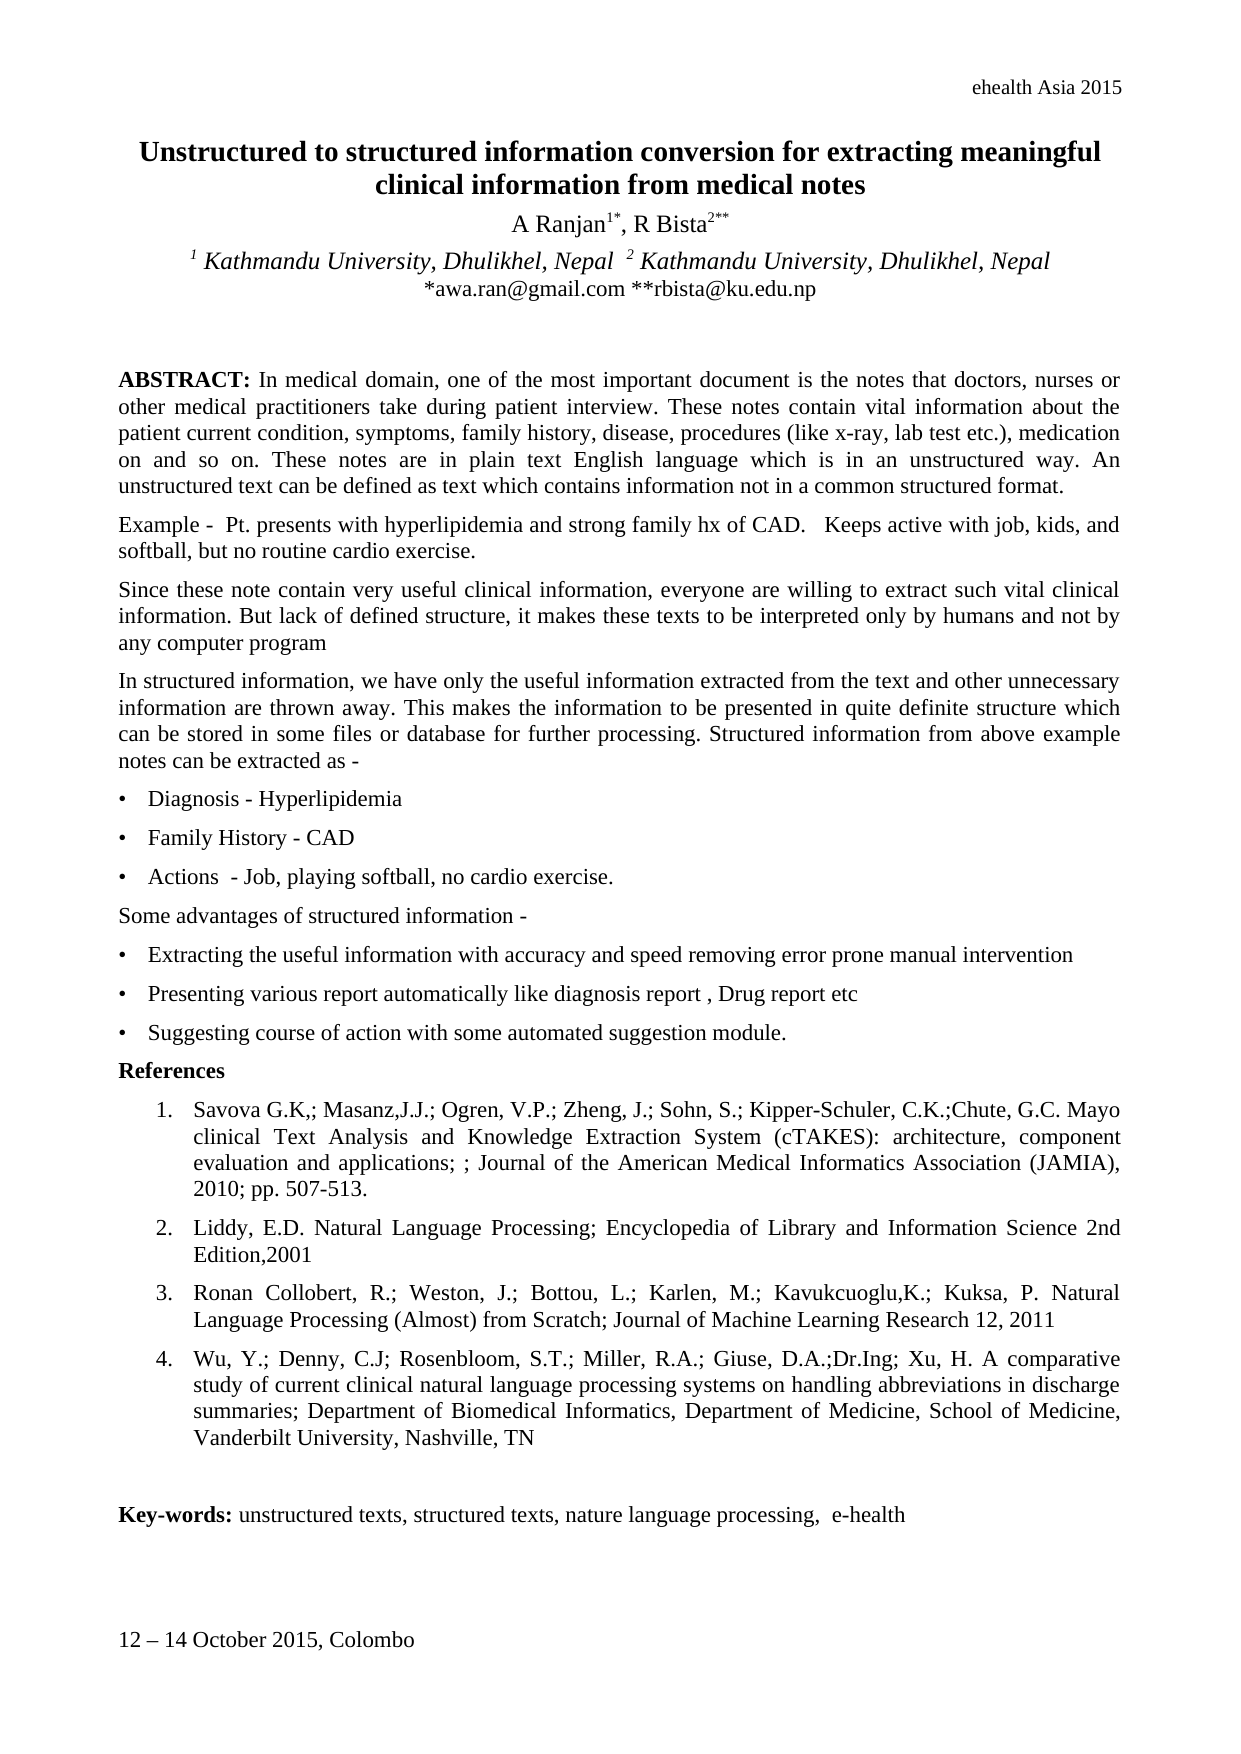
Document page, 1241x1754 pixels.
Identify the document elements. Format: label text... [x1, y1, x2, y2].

list Savova G.K,; Masanz,J.J.; Ogren, V.P.; Zheng, J.; Sohn, S.; Kipper-Schuler, C.K.;Chute, G.C. Mayo clinical Text Analysis and Knowledge Extraction System (cTAKES): architecture, component evaluation and applications; ; Journal of the American Medical Informatics Association (JAMIA), 2010; pp. 507-513. [156, 1096, 1122, 1202]
text • Extracting the useful information with accuracy and speed removing error prone manual intervention [118, 941, 1122, 967]
list Wu, Y.; Denny, C.J; Rosenbloom, S.T.; Miller, R.A.; Giuse, D.A.;Dr.Ing; Xu, H. A comparative study of current clinical natural language processing systems on handling abbreviations in discharge summaries; Department of Biomedical Informatics, Department of Medicine, School of Medicine, Vanderbilt University, Nashville, TN [156, 1345, 1122, 1450]
text In structured information, we have only the useful information extracted from the text and other unnecessary information are thrown away. This makes the information to be presented in quite definite structure which can be stored in some files or database for further processing. Structured information from above example notes can be extracted as - [118, 668, 1122, 773]
list Ronan Collobert, R.; Weston, J.; Bottou, L.; Karlen, M.; Kavukcuoglu,K.; Kuksa, P. Natural Language Processing (Almost) from Scratch; Journal of Machine Learning Research 12, 2011 [156, 1279, 1122, 1332]
text *awa.ran@gmail.com **rbista@ku.edu.np [118, 275, 1122, 301]
text Example - Pt. presents with hyperlipidemia and strong family hx of CAD. Keeps active with job, kids, and softball, but no routine cardio exercise. [118, 511, 1122, 563]
text Unstructured to structured information conversion for extracting meaningful clinical information from medical notes [118, 134, 1122, 201]
text References [118, 1057, 1122, 1084]
text • Family History - CAD [118, 824, 1122, 851]
text • Suggesting course of action with some automated suggestion module. [118, 1019, 1122, 1045]
text • Presenting various report automatically like diagnosis report , Drug report etc [118, 980, 1122, 1006]
text • Diagnosis - Hyperlipidemia [118, 786, 1122, 812]
text Since these note contain very useful clinical information, everyone are willing to extract such vital clinical information. But lack of defined structure, it makes these texts to be interpreted only by humans and not by any computer program [118, 576, 1122, 655]
list Liddy, E.D. Natural Language Processing; Encyclopedia of Library and Information Science 2nd Edition,2001 [156, 1214, 1122, 1267]
text 1 Kathmandu University, Dhulikhel, Nepal 2 Kathmandu University, Dhulikhel, Nepal [118, 246, 1122, 275]
text Key-words: unstructured texts, structured texts, nature language processing, e-health [118, 1501, 1122, 1528]
text • Actions - Job, playing softball, no cardio exercise. [118, 863, 1122, 889]
text A Ranjan1*, R Bista2** [118, 209, 1122, 238]
text Some advantages of structured information - [118, 902, 1122, 928]
text ABSTRACT: In medical domain, one of the most important document is the notes that doctors, nurses or other medical practitioners take during patient interview. These notes contain vital information about the patient current condition, symptoms, family history, disease, procedures (like x-ray, lab test etc.), medication on and so on. These notes are in plain text English language which is in an unstructured way. An unstructured text can be defined as text which contains information not in a common structured format. [118, 367, 1122, 498]
